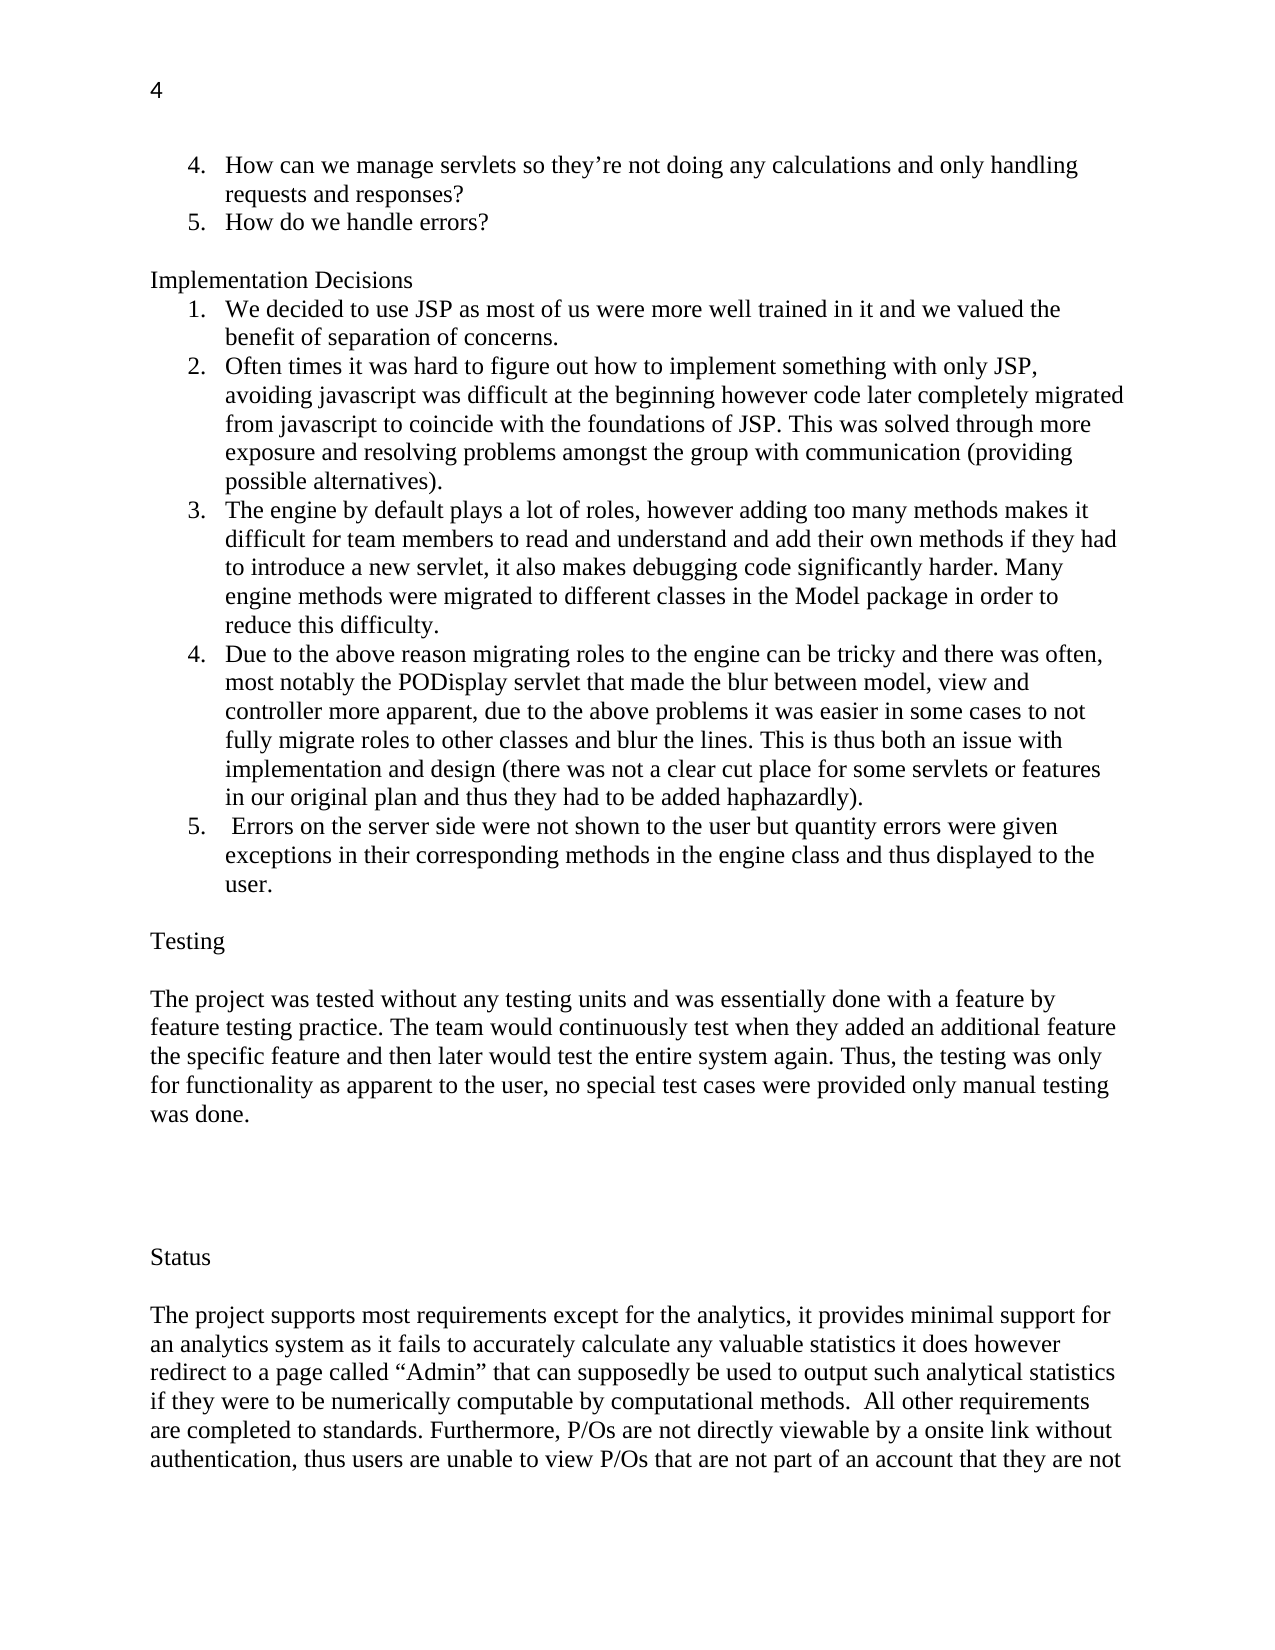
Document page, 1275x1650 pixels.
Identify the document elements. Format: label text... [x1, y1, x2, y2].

list We decided to use JSP as most of us were more well trained in it and we valued the benefit of separation of concerns. [187, 294, 1125, 351]
list How do we handle errors? [187, 207, 1125, 236]
text Status [150, 1242, 1125, 1271]
list The engine by default plays a lot of roles, however adding too many methods makes it difficult for team members to read and understand and add their own methods if they had to introduce a new servlet, it also makes debugging code significantly harder. Many engine methods were migrated to different classes in the Model package in order to reduce this difficulty. [187, 495, 1125, 639]
text The project was tested without any testing units and was essentially done with a feature by feature testing practice. The team would continuously test when they added an additional feature the specific feature and then later would test the entire system again. Thus, the testing was only for functionality as apparent to the user, no special test cases were provided only manual testing was done. [150, 984, 1125, 1127]
text Testing [150, 926, 1125, 955]
list How can we manage servlets so they’re not doing any calculations and only handling requests and responses? [187, 150, 1125, 207]
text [150, 1300, 1125, 1472]
list Often times it was hard to figure out how to implement something with only JSP, avoiding javascript was difficult at the beginning however code later completely migrated from javascript to coincide with the foundations of JSP. This was solved through more exposure and resolving problems amongst the group with communication (providing possible alternatives). [187, 351, 1125, 495]
text Implementation Decisions [150, 265, 1125, 294]
list Errors on the server side were not shown to the user but quantity errors were given exceptions in their corresponding methods in the engine class and thus displayed to the user. [187, 811, 1125, 897]
list Due to the above reason migrating roles to the engine can be tricky and there was often, most notably the PODisplay servlet that made the blur between model, view and controller more apparent, due to the above problems it was easier in some cases to not fully migrate roles to other classes and blur the lines. This is thus both an issue with implementation and design (there was not a clear cut place for some servlets or features in our original plan and thus they had to be added haphazardly). [187, 639, 1125, 811]
